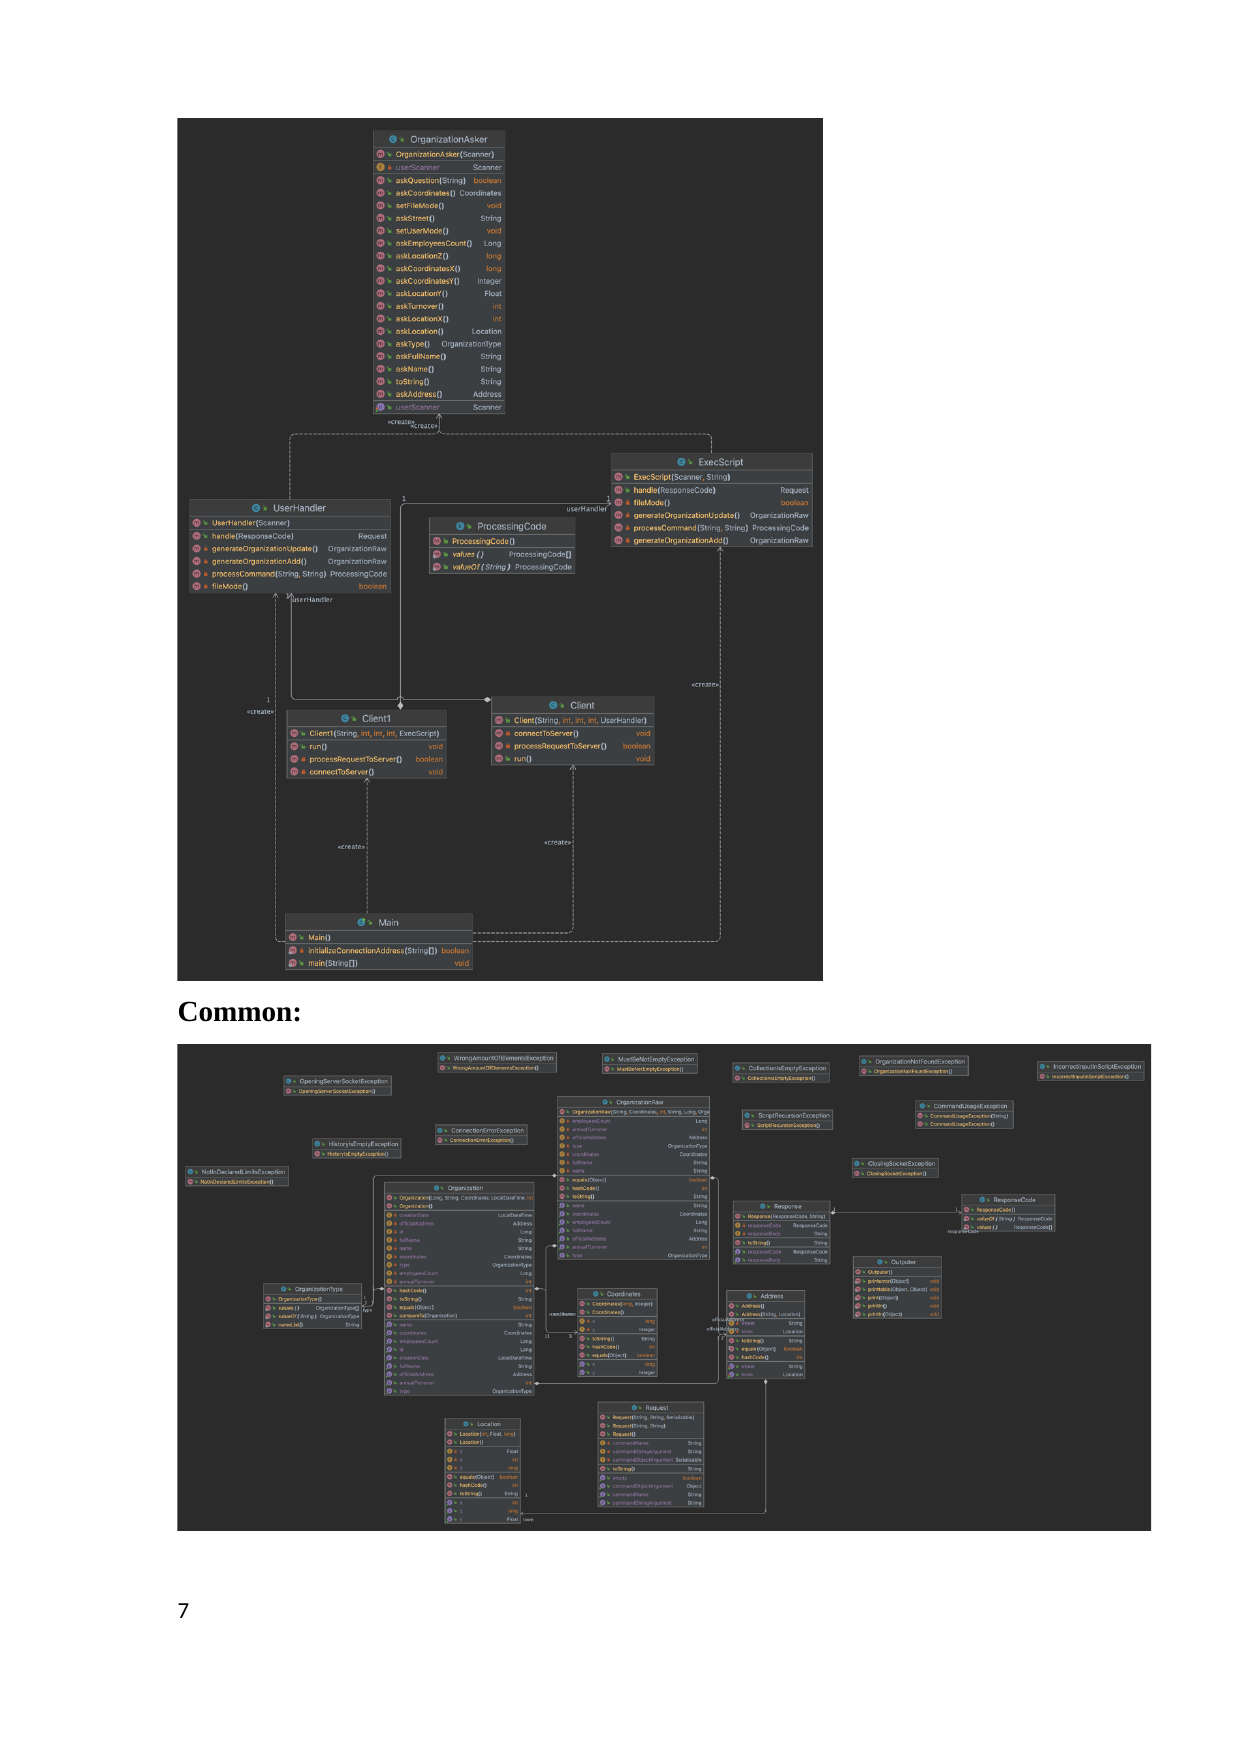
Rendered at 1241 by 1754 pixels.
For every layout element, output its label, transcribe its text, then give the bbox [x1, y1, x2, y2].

picture [177, 118, 823, 981]
picture [177, 1044, 1152, 1531]
text Common: [177, 994, 1152, 1028]
